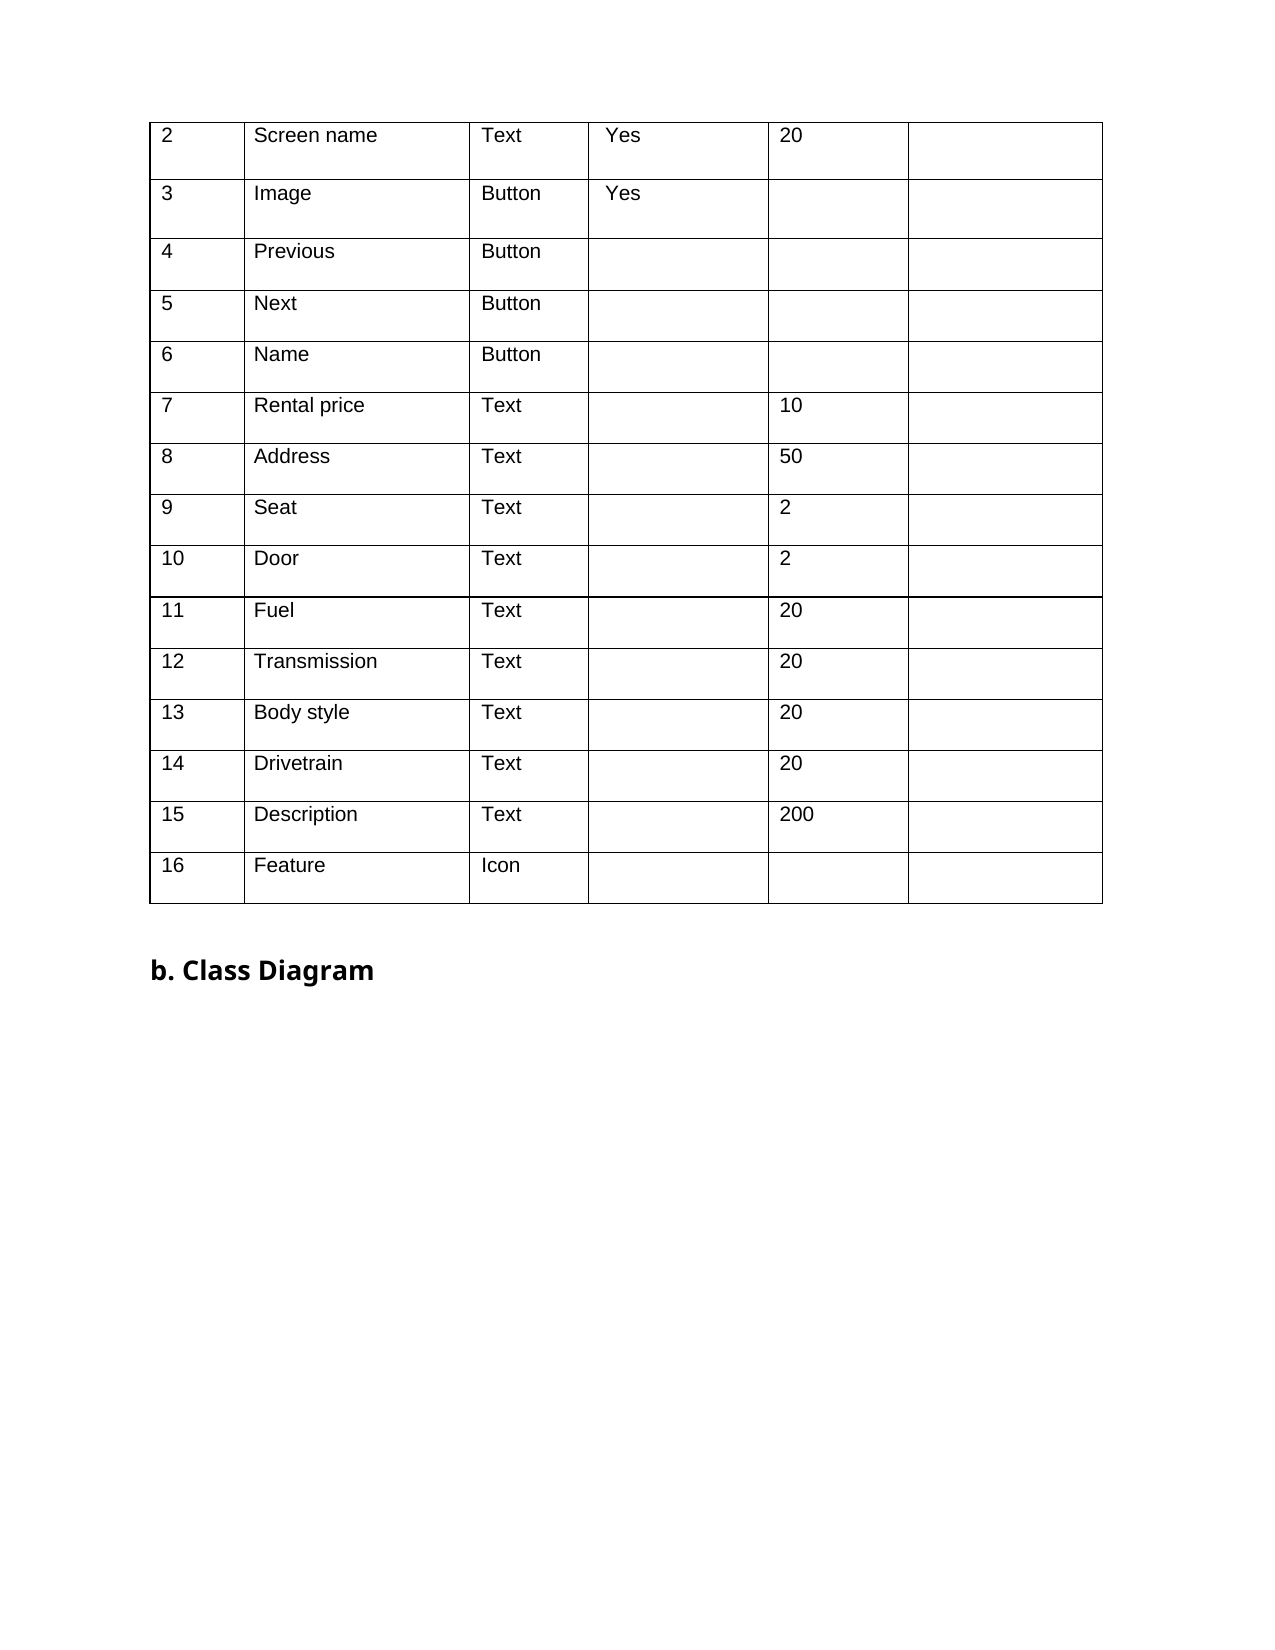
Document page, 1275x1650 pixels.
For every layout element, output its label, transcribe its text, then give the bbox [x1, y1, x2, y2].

table_cell 2 [151, 123, 244, 179]
table_cell Text [470, 751, 588, 801]
table_cell Rental price [245, 393, 469, 443]
table_cell Fuel [245, 598, 469, 647]
table_cell 50 [769, 444, 908, 494]
table_cell 2 [769, 546, 908, 596]
table_cell 11 [151, 598, 244, 647]
table_cell [909, 239, 1102, 289]
table_cell Name [245, 342, 469, 392]
table_cell [909, 291, 1102, 341]
table_cell [589, 751, 768, 801]
table_cell Next [245, 291, 469, 341]
table_cell Feature [245, 853, 469, 903]
table_cell Text [470, 649, 588, 699]
table_cell Icon [470, 853, 588, 903]
table_cell Transmission [245, 649, 469, 699]
table_cell Text [470, 700, 588, 750]
table_cell 8 [151, 444, 244, 494]
table_cell Yes [589, 180, 768, 238]
table_cell Button [470, 342, 588, 392]
table_cell 13 [151, 700, 244, 750]
table_cell Text [470, 598, 588, 647]
table_cell [769, 291, 908, 341]
table_cell [589, 598, 768, 647]
table_cell [589, 802, 768, 852]
table_cell [589, 495, 768, 545]
table_cell [909, 700, 1102, 750]
table_cell 200 [769, 802, 908, 852]
table_cell [589, 239, 768, 289]
table_cell Text [470, 495, 588, 545]
table_cell [589, 444, 768, 494]
table_cell [769, 180, 908, 238]
table_cell [909, 180, 1102, 238]
table_cell Button [470, 180, 588, 238]
table_cell [769, 239, 908, 289]
table_cell Text [470, 123, 588, 179]
table_cell Yes [589, 123, 768, 179]
table_cell Drivetrain [245, 751, 469, 801]
table_cell [909, 495, 1102, 545]
table_cell Door [245, 546, 469, 596]
table_cell 14 [151, 751, 244, 801]
table_cell Address [245, 444, 469, 494]
table_cell 3 [151, 180, 244, 238]
table_cell [769, 853, 908, 903]
table_cell 12 [151, 649, 244, 699]
table_cell 6 [151, 342, 244, 392]
table_cell 15 [151, 802, 244, 852]
table_cell [909, 546, 1102, 596]
table_cell 16 [151, 853, 244, 903]
table_cell [909, 342, 1102, 392]
table_cell 7 [151, 393, 244, 443]
table_cell 2 [769, 495, 908, 545]
table_cell Seat [245, 495, 469, 545]
table_cell [909, 751, 1102, 801]
table_cell Text [470, 802, 588, 852]
table_cell Text [470, 546, 588, 596]
table_cell [909, 598, 1102, 647]
table_cell [589, 649, 768, 699]
table_cell Description [245, 802, 469, 852]
table_cell 9 [151, 495, 244, 545]
table_cell Previous [245, 239, 469, 289]
table_cell 20 [769, 123, 908, 179]
table_cell Text [470, 444, 588, 494]
table_cell [589, 853, 768, 903]
table_cell [909, 802, 1102, 852]
table_cell 5 [151, 291, 244, 341]
table_cell 20 [769, 649, 908, 699]
subtitle b. Class Diagram [150, 951, 1125, 988]
table_cell 4 [151, 239, 244, 289]
table_cell Text [470, 393, 588, 443]
table_cell Image [245, 180, 469, 238]
table_cell [909, 393, 1102, 443]
table_cell Button [470, 239, 588, 289]
table_cell 10 [769, 393, 908, 443]
table_cell 20 [769, 700, 908, 750]
table_cell [909, 123, 1102, 179]
table_cell [909, 649, 1102, 699]
table_cell Screen name [245, 123, 469, 179]
table_cell Body style [245, 700, 469, 750]
table_cell [769, 342, 908, 392]
table_cell 10 [151, 546, 244, 596]
table_cell [589, 546, 768, 596]
table_cell [589, 700, 768, 750]
table_cell [909, 444, 1102, 494]
table_cell [589, 291, 768, 341]
table_cell [909, 853, 1102, 903]
table_cell Button [470, 291, 588, 341]
table_cell 20 [769, 598, 908, 647]
table_cell 20 [769, 751, 908, 801]
table_cell [589, 393, 768, 443]
table_cell [589, 342, 768, 392]
